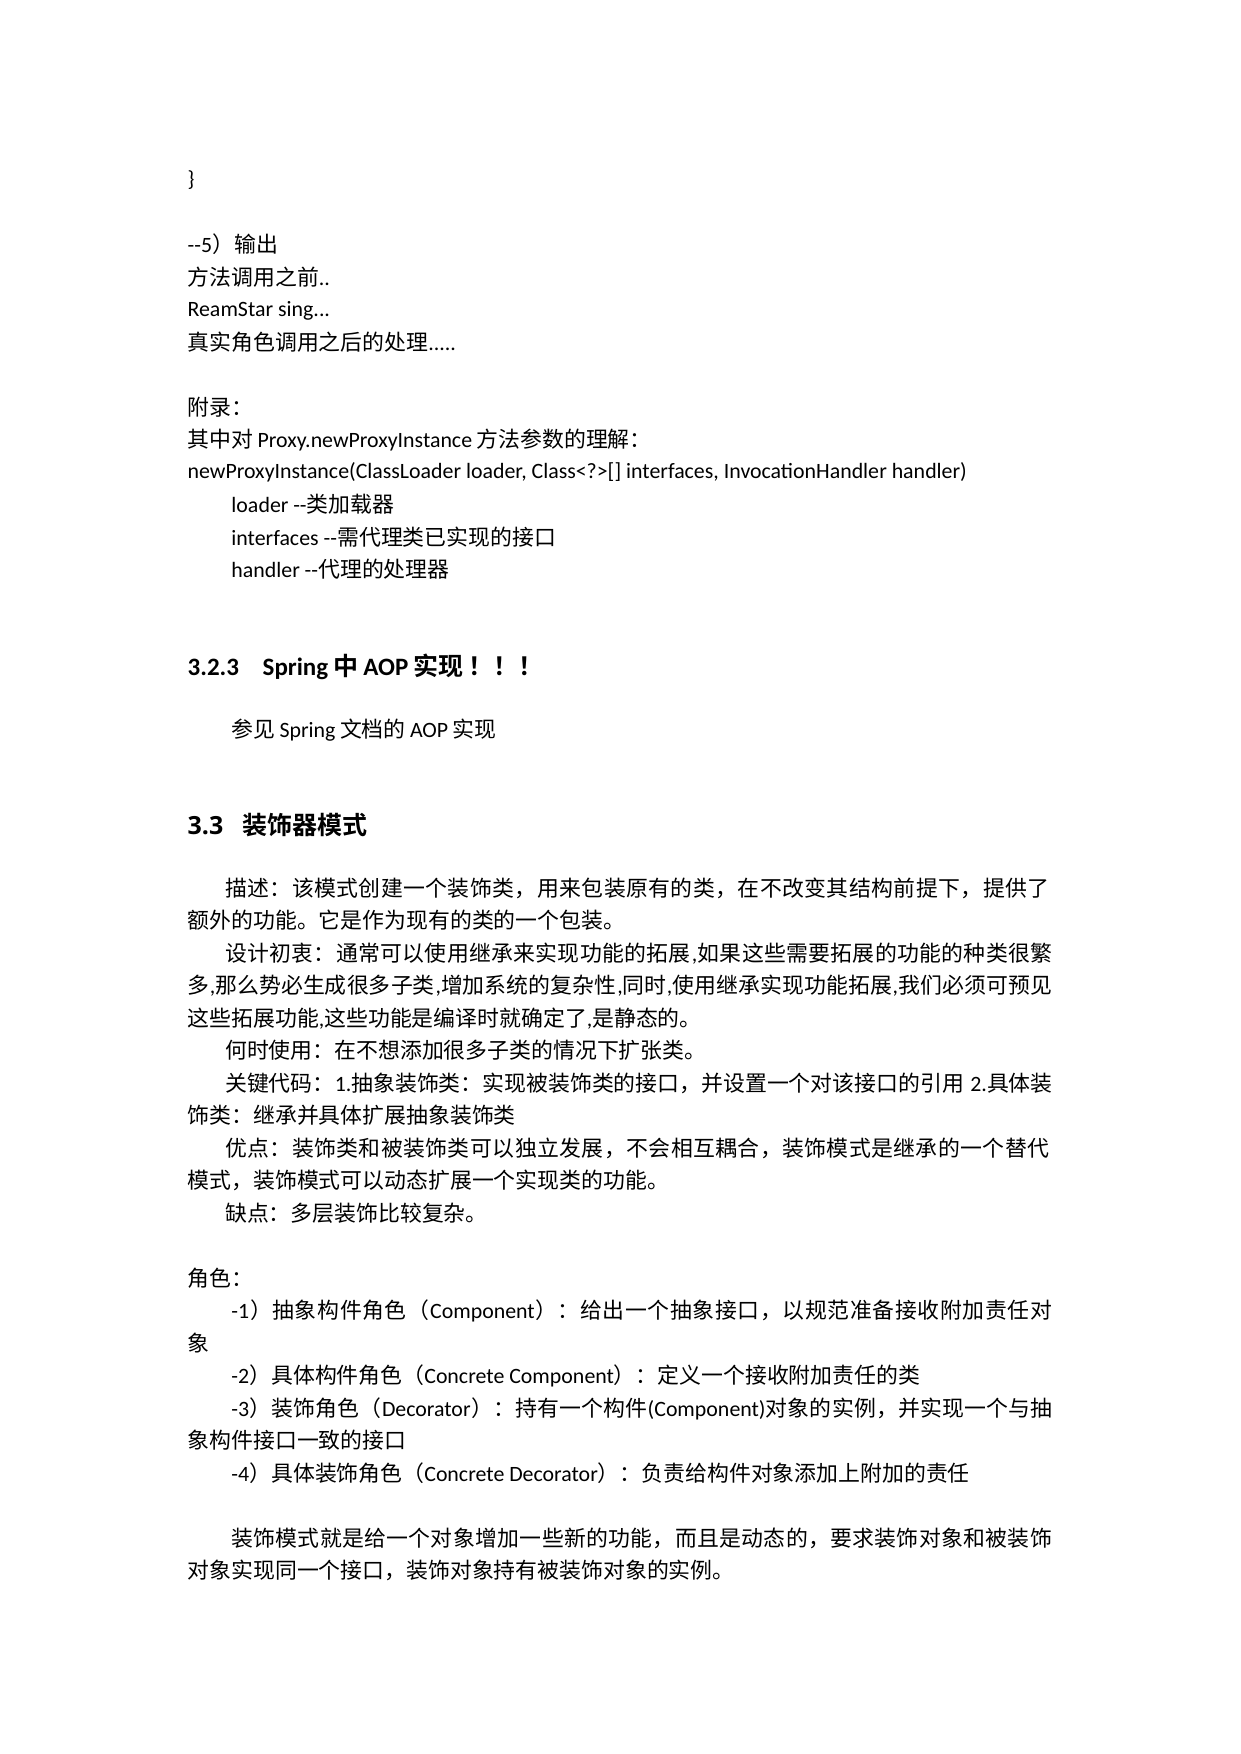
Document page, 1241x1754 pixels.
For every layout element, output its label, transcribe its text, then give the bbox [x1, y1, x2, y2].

text 附录： [187, 389, 1053, 422]
text 角色： [187, 1260, 1053, 1293]
text 描述：该模式创建一个装饰类，用来包装原有的类，在不改变其结构前提下，提供了额外的功能。它是作为现有的类的一个包装。 [187, 870, 1053, 935]
text 关键代码：1.抽象装饰类：实现被装饰类的接口，并设置一个对该接口的引用 2.具体装饰类：继承并具体扩展抽象装饰类 [187, 1065, 1053, 1130]
text -2）具体构件角色（Concrete Component）：定义一个接收附加责任的类 [187, 1358, 1053, 1390]
text newProxyInstance(ClassLoader loader, Class<?>[] interfaces, InvocationHandler handler) [187, 454, 1053, 487]
text handler --代理的处理器 [187, 552, 1053, 584]
text } [187, 162, 1053, 194]
text 装饰模式就是给一个对象增加一些新的功能，而且是动态的，要求装饰对象和被装饰对象实现同一个接口，装饰对象持有被装饰对象的实例。 [187, 1520, 1053, 1585]
text -4）具体装饰角色（Concrete Decorator）：负责给构件对象添加上附加的责任 [187, 1455, 1053, 1488]
text 参见Spring文档的AOP实现 [187, 711, 1053, 744]
text interfaces --需代理类已实现的接口 [187, 519, 1053, 552]
text 设计初衷：通常可以使用继承来实现功能的拓展,如果这些需要拓展的功能的种类很繁多,那么势必生成很多子类,增加系统的复杂性,同时,使用继承实现功能拓展,我们必须可预见这些拓展功能,这些功能是编译时就确定了,是静态的。 [187, 935, 1053, 1033]
text 真实角色调用之后的处理..... [187, 324, 1053, 357]
text loader --类加载器 [187, 487, 1053, 519]
text 其中对Proxy.newProxyInstance方法参数的理解： [187, 422, 1053, 454]
text 缺点：多层装饰比较复杂。 [187, 1195, 1053, 1228]
text ReamStar sing... [187, 292, 1053, 324]
text 方法调用之前.. [187, 259, 1053, 292]
subtitle 装饰器模式 [187, 791, 1053, 856]
subtitle Spring中AOP实现 ！！！ [187, 632, 1053, 697]
text -3）装饰角色（Decorator）：持有一个构件(Component)对象的实例，并实现一个与抽象构件接口一致的接口 [187, 1390, 1053, 1455]
text 何时使用：在不想添加很多子类的情况下扩张类。 [187, 1033, 1053, 1065]
text --5）输出 [187, 227, 1053, 259]
text -1）抽象构件角色（Component）：给出一个抽象接口，以规范准备接收附加责任对象 [187, 1293, 1053, 1358]
text 优点：装饰类和被装饰类可以独立发展，不会相互耦合，装饰模式是继承的一个替代模式，装饰模式可以动态扩展一个实现类的功能。 [187, 1130, 1053, 1195]
